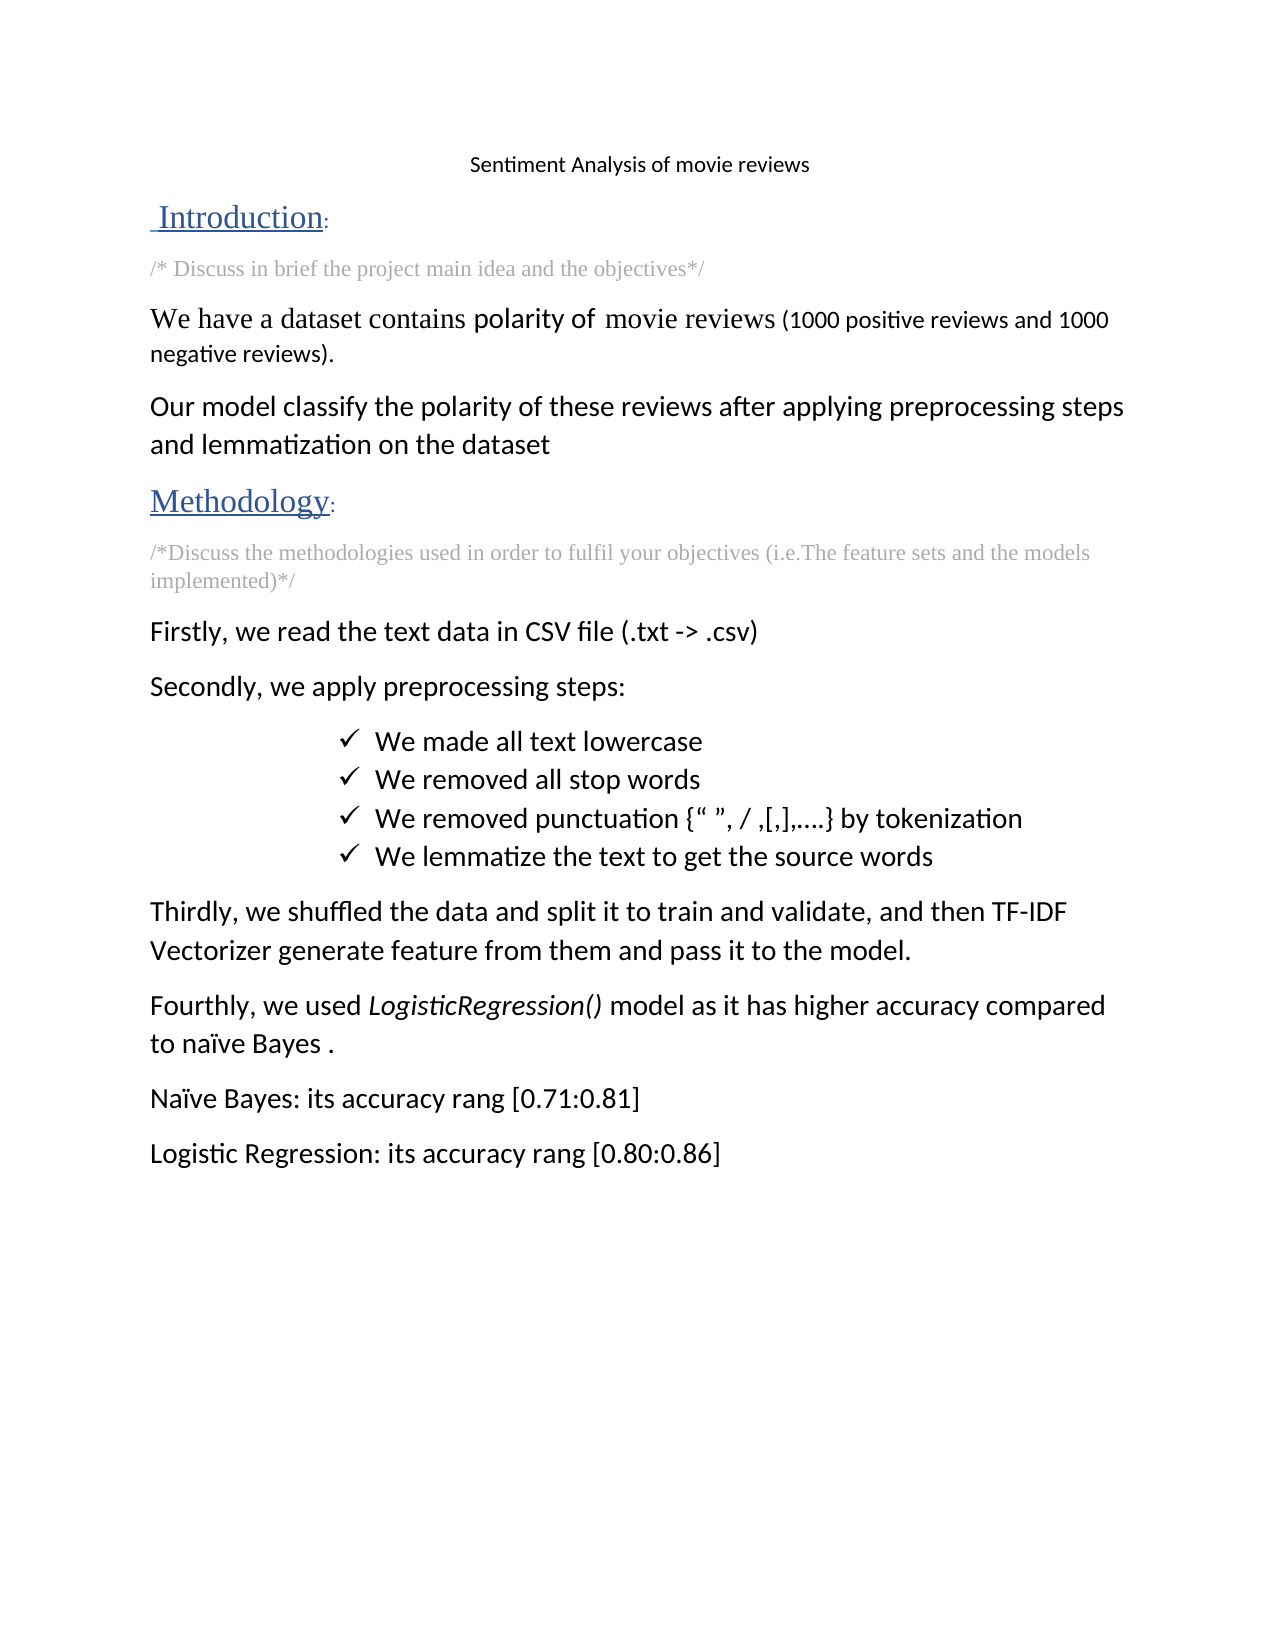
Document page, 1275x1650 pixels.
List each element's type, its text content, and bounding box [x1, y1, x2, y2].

list We removed all stop words [337, 761, 1125, 797]
text Naïve Bayes: its accuracy rang [0.71:0.81] [150, 1080, 1125, 1116]
text We have a dataset contains polarity of movie reviews (1000 positive reviews and 1000 negative reviews). [150, 300, 1125, 368]
text Logistic Regression: its accuracy rang [0.80:0.86] [150, 1136, 1125, 1171]
list We made all text lowercase [337, 723, 1125, 758]
list We removed punctuation {“ ”, / ,[,],….} by tokenization [337, 800, 1125, 835]
text Firstly, we read the text data in CSV file (.txt -> .csv) [150, 613, 1125, 648]
text Thirdly, we shuffled the data and split it to train and validate, and then TF-IDF Vectorizer generate feature from them and pass it to the model. [150, 893, 1125, 967]
list We lemmatize the text to get the source words [337, 838, 1125, 874]
text /* Discuss in brief the project main idea and the objectives*/ [150, 255, 1125, 281]
text Methodology: [150, 481, 1125, 519]
text Introduction: [150, 197, 1125, 235]
text Secondly, we apply preprocessing steps: [150, 668, 1125, 703]
text Fourthly, we used LogisticRegression() model as it has higher accuracy compared to naïve Bayes . [150, 987, 1125, 1061]
text Our model classify the polarity of these reviews after applying preprocessing steps and lemmatization on the dataset [150, 388, 1125, 462]
text /*Discuss the methodologies used in order to fulfil your objectives (i.e.The feature sets and the models implemented)*/ [150, 539, 1125, 594]
